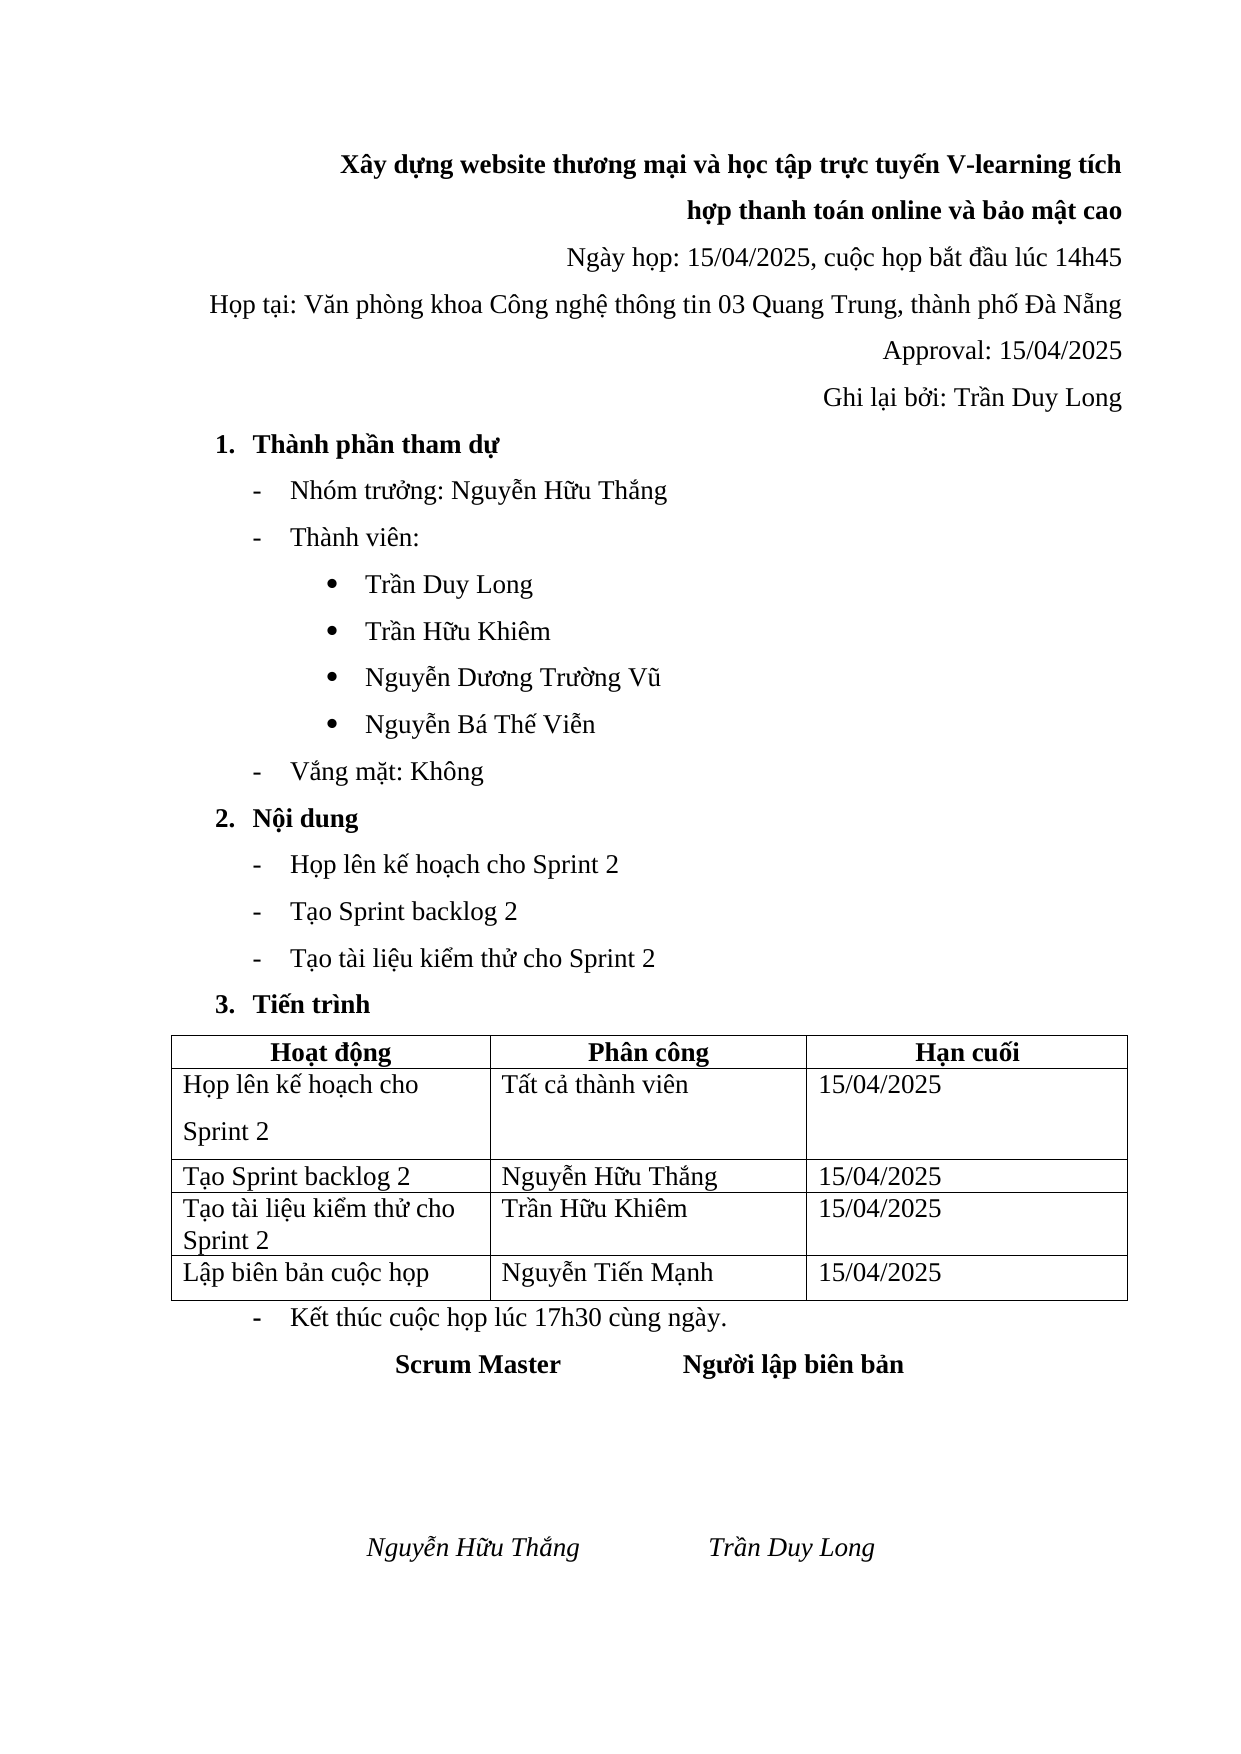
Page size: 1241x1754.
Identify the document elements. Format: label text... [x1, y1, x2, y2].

table_header Hoạt động [172, 1036, 490, 1067]
list Tiến trình [215, 988, 1122, 1020]
list Trần Hữu Khiêm [327, 614, 1122, 646]
table_cell Tất cả thành viên [491, 1069, 806, 1159]
table_cell Trần Hữu Khiêm [491, 1193, 806, 1255]
table_cell 15/04/2025 [807, 1193, 1127, 1255]
list Trần Duy Long [327, 568, 1122, 599]
list Thành viên: [252, 521, 1122, 552]
table_cell 15/04/2025 [807, 1256, 1127, 1300]
table_cell 15/04/2025 [807, 1160, 1127, 1192]
list Tạo tài liệu kiểm thử cho Sprint 2 [252, 942, 1122, 973]
list Tạo Sprint backlog 2 [252, 895, 1122, 926]
list Họp lên kế hoạch cho Sprint 2 [252, 848, 1122, 880]
table_cell Họp lên kế hoạch cho Sprint 2 [172, 1069, 490, 1159]
table_cell Nguyễn Tiến Mạnh [491, 1256, 806, 1300]
table_cell Nguyễn Hữu Thắng [491, 1160, 806, 1192]
text Họp tại: Văn phòng khoa Công nghệ thông tin 03 Quang Trung, thành phố Đà Nẵng [177, 288, 1122, 319]
list Thành phần tham dự [215, 428, 1122, 459]
list Nguyễn Bá Thế Viễn [327, 708, 1122, 739]
list Xây dựng website thương mại và học tập trực tuyến V-learning tích hợp thanh toán online và bảo mật cao [290, 148, 1122, 226]
table_header Phân công [491, 1036, 806, 1067]
table_cell Lập biên bản cuộc họp [172, 1256, 490, 1300]
table_cell 15/04/2025 [807, 1069, 1127, 1159]
list Nhóm trưởng: Nguyễn Hữu Thắng [252, 474, 1122, 506]
list Vắng mặt: Không [252, 755, 1122, 786]
table_cell Tạo tài liệu kiểm thử cho Sprint 2 [172, 1193, 490, 1255]
table_cell Tạo Sprint backlog 2 [172, 1160, 490, 1192]
text Nguyễn Hữu Thắng Trần Duy Long [177, 1531, 1122, 1563]
table_header Hạn cuối [807, 1036, 1127, 1067]
text Approval: 15/04/2025 [177, 334, 1122, 366]
text Ghi lại bởi: Trần Duy Long [177, 381, 1122, 412]
list Kết thúc cuộc họp lúc 17h30 cùng ngày. [252, 1301, 1122, 1332]
list Nguyễn Dương Trường Vũ [327, 661, 1122, 693]
list Nội dung [215, 802, 1122, 833]
text Scrum Master Người lập biên bản [177, 1348, 1122, 1379]
text Ngày họp: 15/04/2025, cuộc họp bắt đầu lúc 14h45 [177, 241, 1122, 272]
